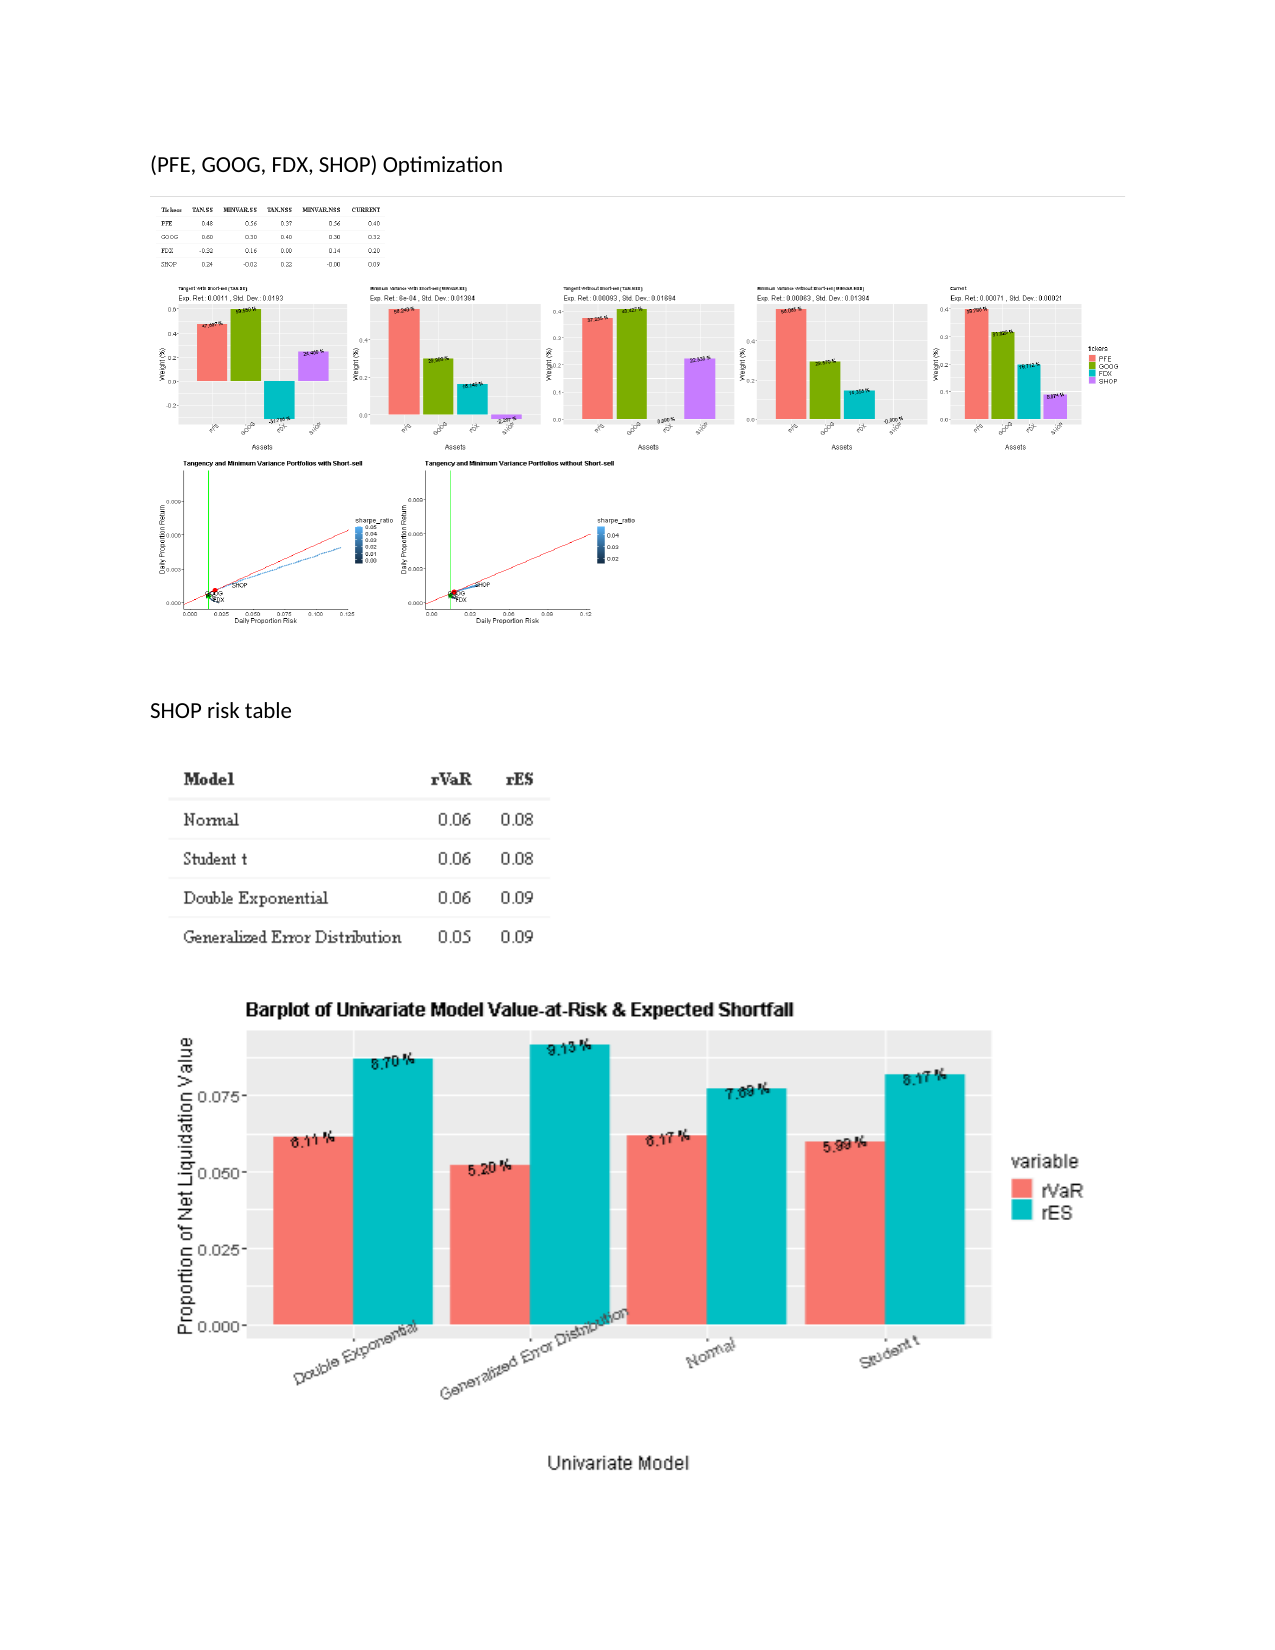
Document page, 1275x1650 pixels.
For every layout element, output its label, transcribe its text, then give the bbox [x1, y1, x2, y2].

picture [150, 743, 1121, 1492]
picture [150, 196, 1125, 631]
text (PFE, GOOG, FDX, SHOP) Optimization [150, 150, 1125, 178]
text SHOP risk table [150, 696, 1125, 724]
